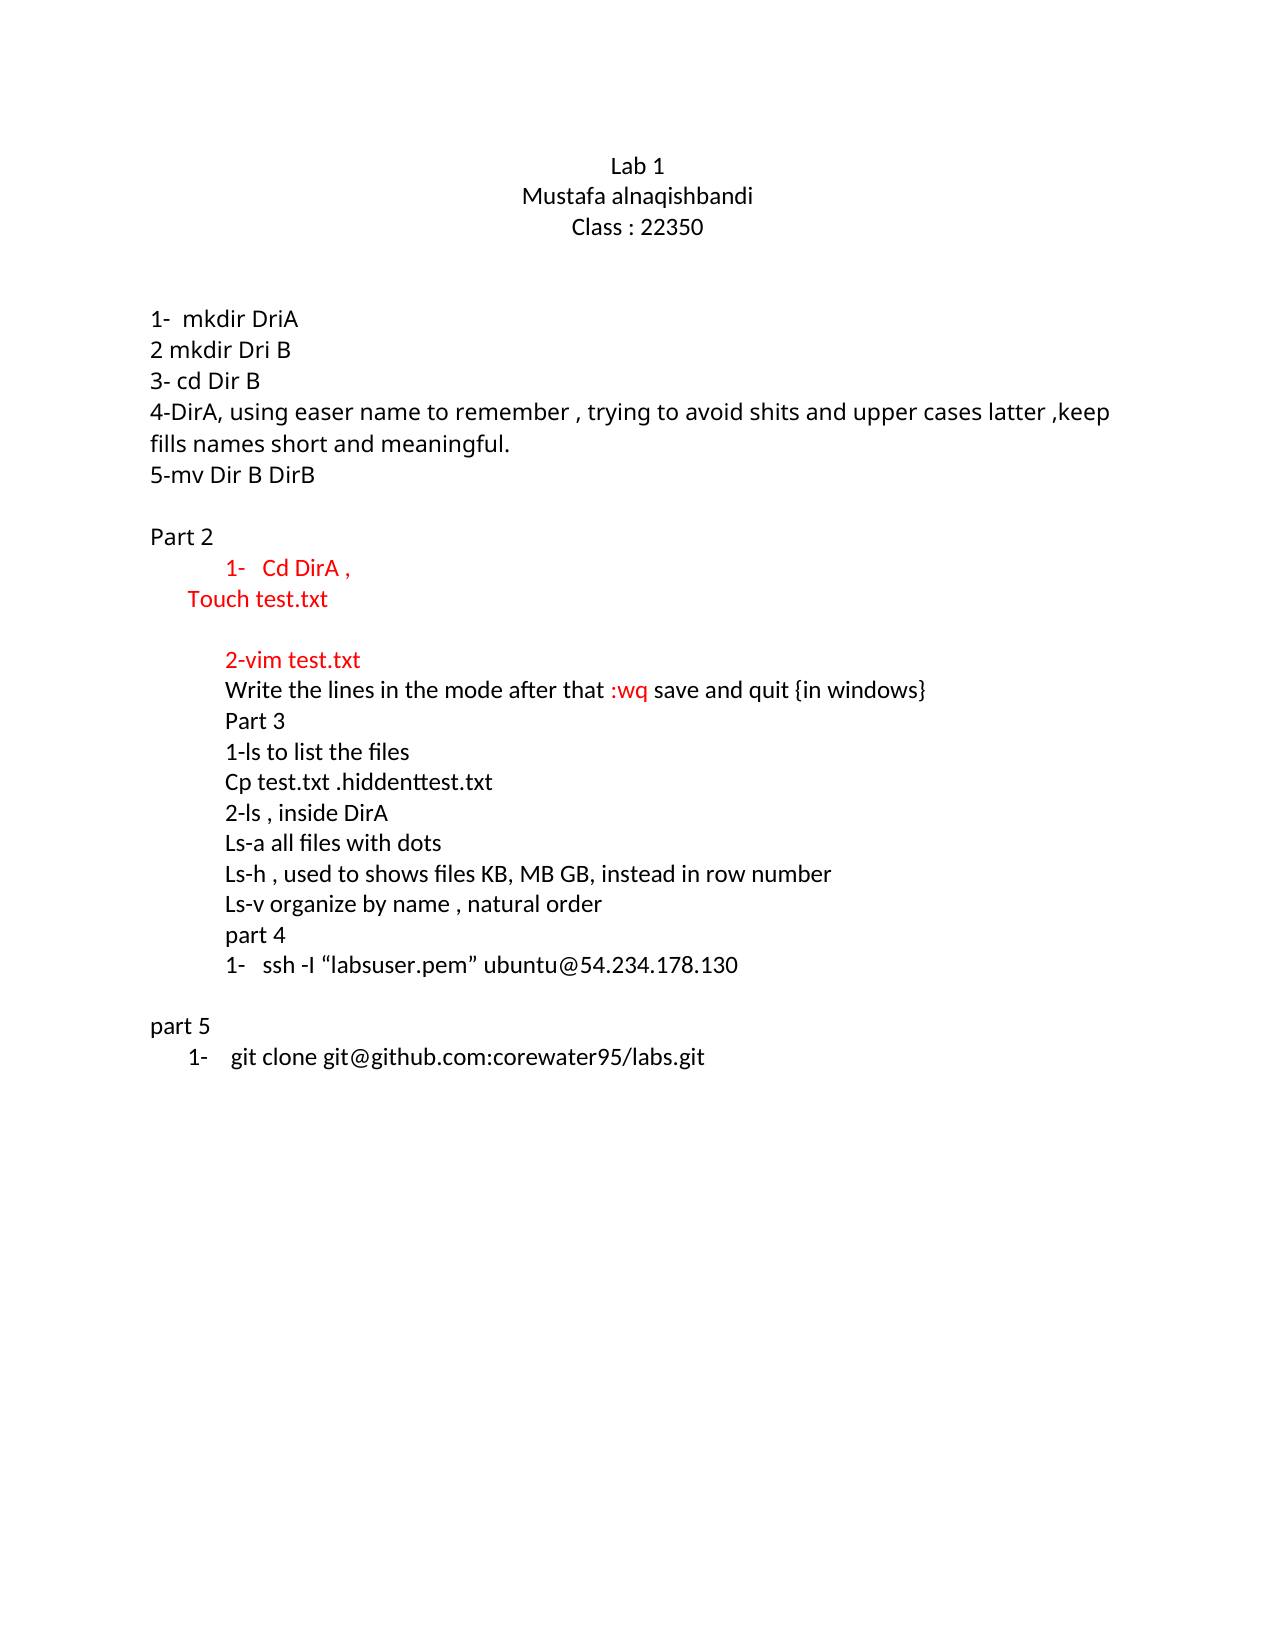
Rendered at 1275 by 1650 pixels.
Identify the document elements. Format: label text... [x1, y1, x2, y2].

text Lab 1 [150, 150, 1125, 181]
text part 4 [225, 919, 1125, 949]
text Mustafa alnaqishbandi [150, 181, 1125, 211]
text 5-mv Dir B DirB [150, 459, 1125, 490]
list Part 3 [225, 705, 1125, 736]
list Write the lines in the mode after that :wq save and quit {in windows} [225, 675, 1125, 705]
list 1-ls to list the files [225, 736, 1125, 766]
text part 5 [150, 1010, 1125, 1041]
list Cd DirA , [225, 553, 1125, 583]
list 2-vim test.txt [225, 644, 1125, 675]
list ssh -I “labsuser.pem” ubuntu@54.234.178.130 [225, 949, 1125, 980]
text Class : 22350 [150, 211, 1125, 242]
text 3- cd Dir B [150, 365, 1125, 396]
list Cp test.txt .hiddenttest.txt [225, 766, 1125, 797]
text 2 mkdir Dri B [150, 334, 1125, 365]
text Part 2 [150, 521, 1125, 553]
text 2-ls , inside DirA [225, 797, 1125, 827]
text Ls-a all files with dots [225, 827, 1125, 858]
text 4-DirA, using easer name to remember , trying to avoid shits and upper cases latter ,keep fills names short and meaningful. [150, 396, 1125, 459]
text Touch test.txt [187, 583, 1125, 614]
list git clone git@github.com:corewater95/labs.git [187, 1041, 1125, 1071]
text Ls-v organize by name , natural order [225, 888, 1125, 919]
text Ls-h , used to shows files KB, MB GB, instead in row number [225, 858, 1125, 888]
text 1- mkdir DriA [150, 303, 1125, 334]
